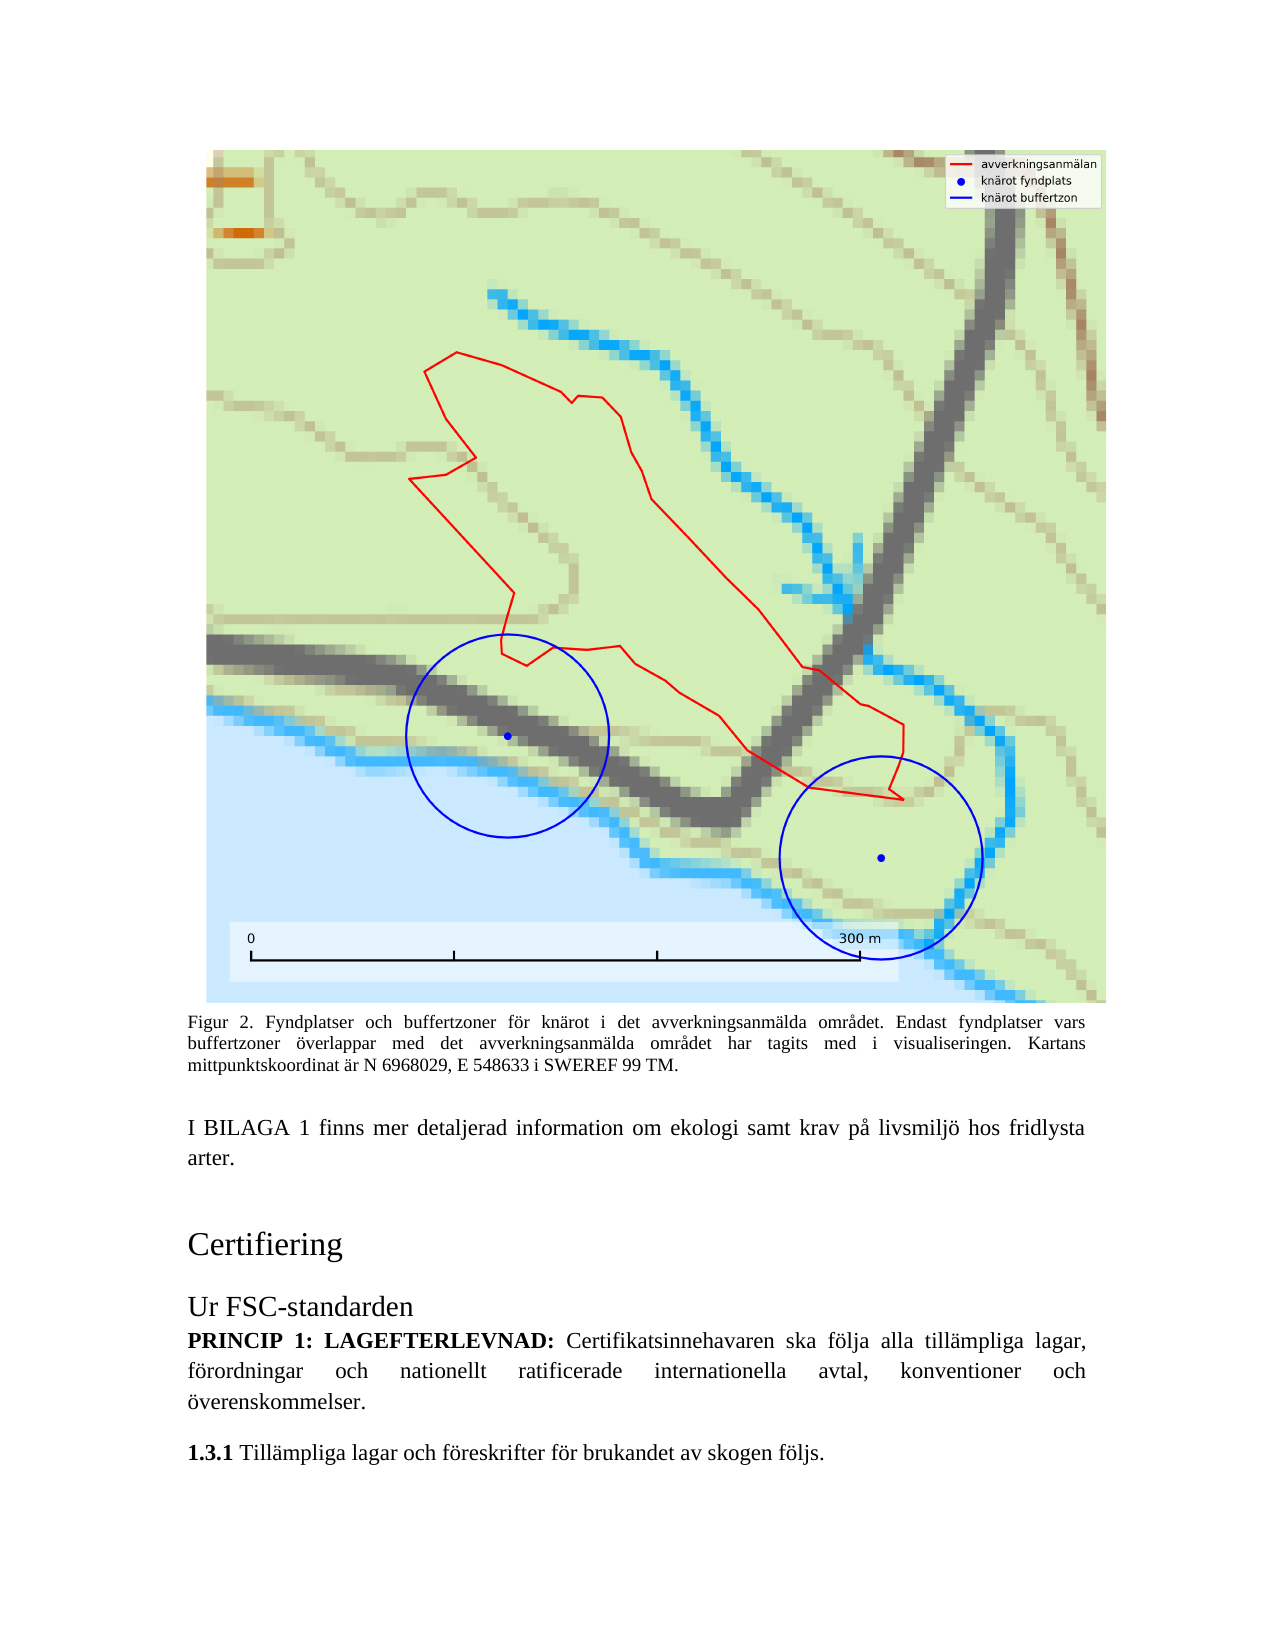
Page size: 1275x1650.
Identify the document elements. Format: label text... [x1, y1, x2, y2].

subtitle Ur FSC-standarden [187, 1289, 1087, 1322]
text PRINCIP 1: LAGEFTERLEVNAD: Certifikatsinnehavaren ska följa alla tillämpliga lagar, förordningar och nationellt ratificerade internationella avtal, konventioner och överenskommelser. [187, 1327, 1087, 1414]
text I BILAGA 1 finns mer detaljerad information om ekologi samt krav på livsmiljö hos fridlysta arter. [187, 1113, 1087, 1170]
text Figur 2. Fyndplatser och buffertzoner för knärot i det avverkningsanmälda området. Endast fyndplatser vars buffertzoner överlappar med det avverkningsanmälda området har tagits med i visualiseringen. Kartans mittpunktskoordinat är N 6968029, E 548633 i SWEREF 99 TM. [187, 1011, 1087, 1075]
picture [206, 150, 1107, 1003]
subtitle Certifiering [187, 1224, 1087, 1262]
text 1.3.1 Tillämpliga lagar och föreskrifter för brukandet av skogen följs. [187, 1439, 1087, 1465]
